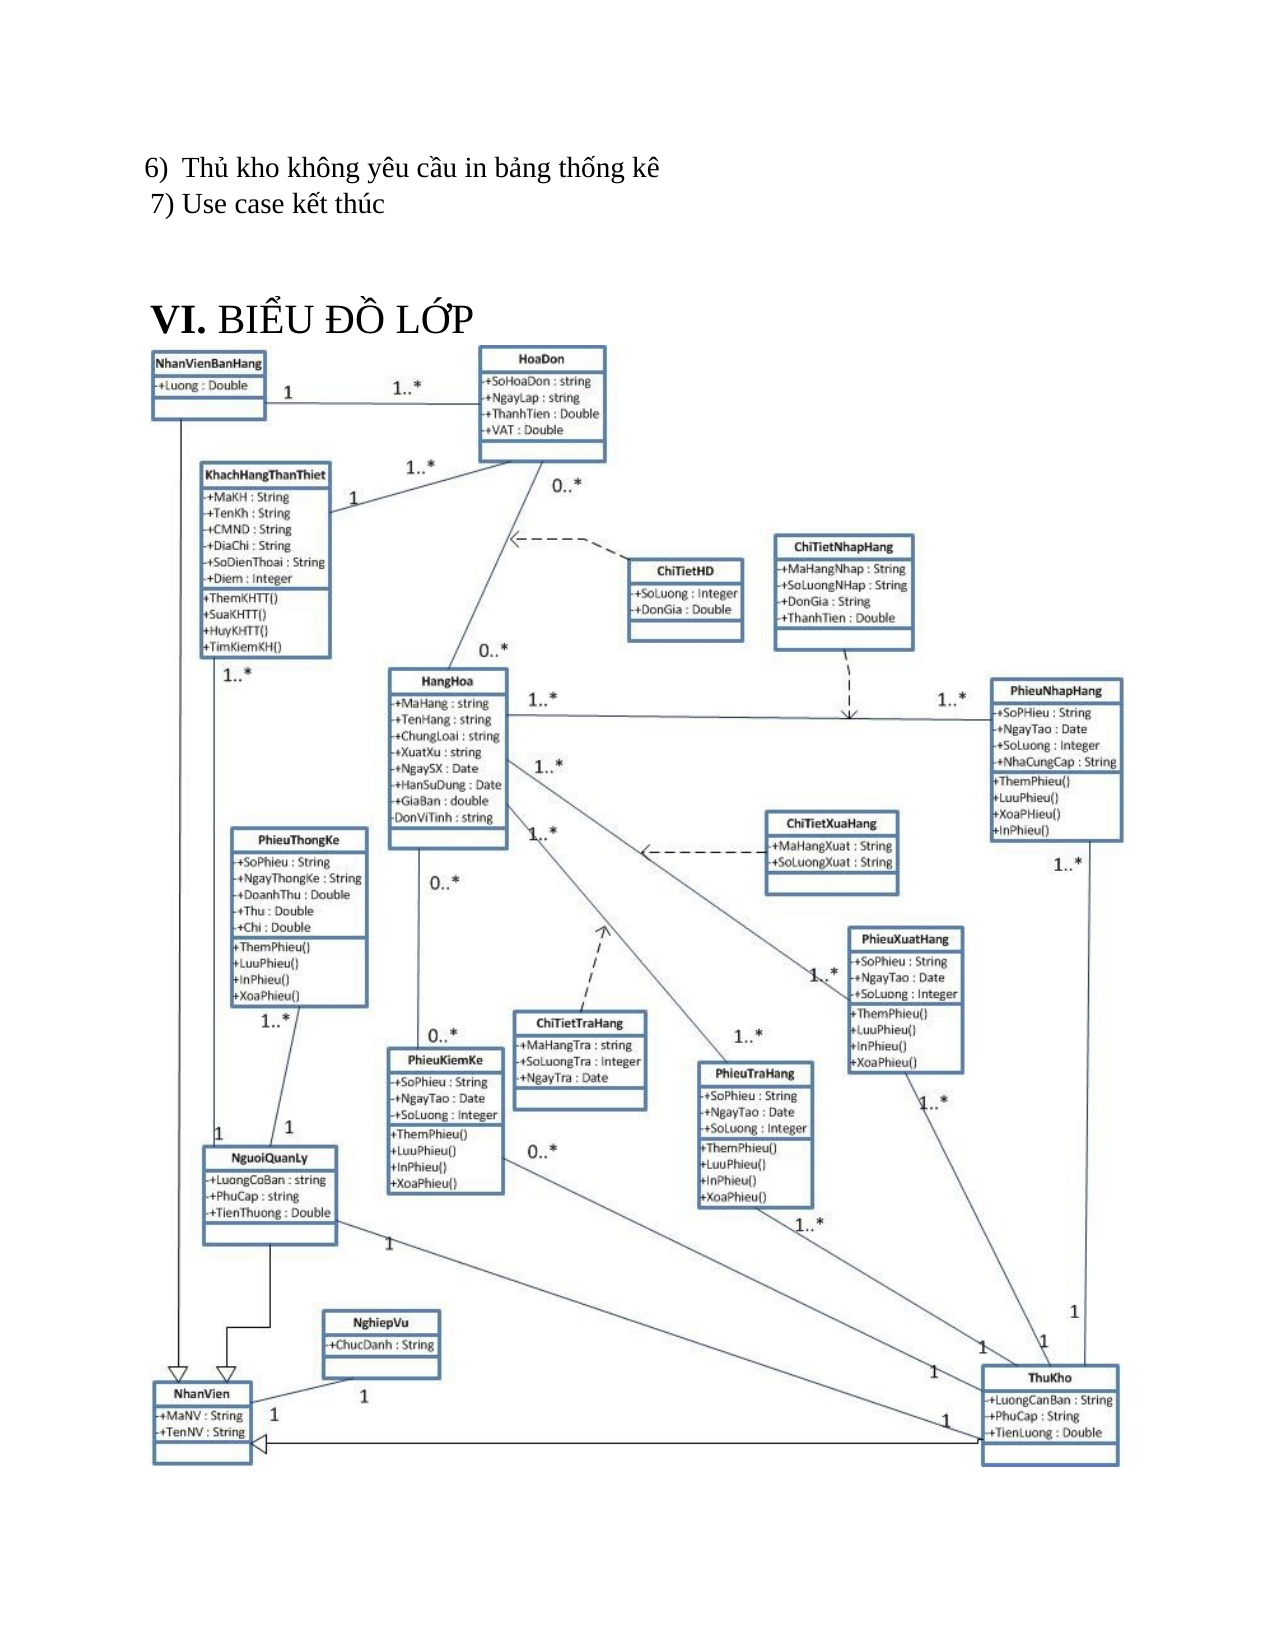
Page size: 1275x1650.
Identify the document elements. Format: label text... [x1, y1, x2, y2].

picture [150, 345, 1125, 1467]
list Thủ kho không yêu cầu in bảng thống kê [144, 150, 1125, 183]
list Use case kết thúc [150, 186, 1125, 219]
subtitle VI. BIỂU ĐỒ LỚP [150, 294, 1125, 342]
